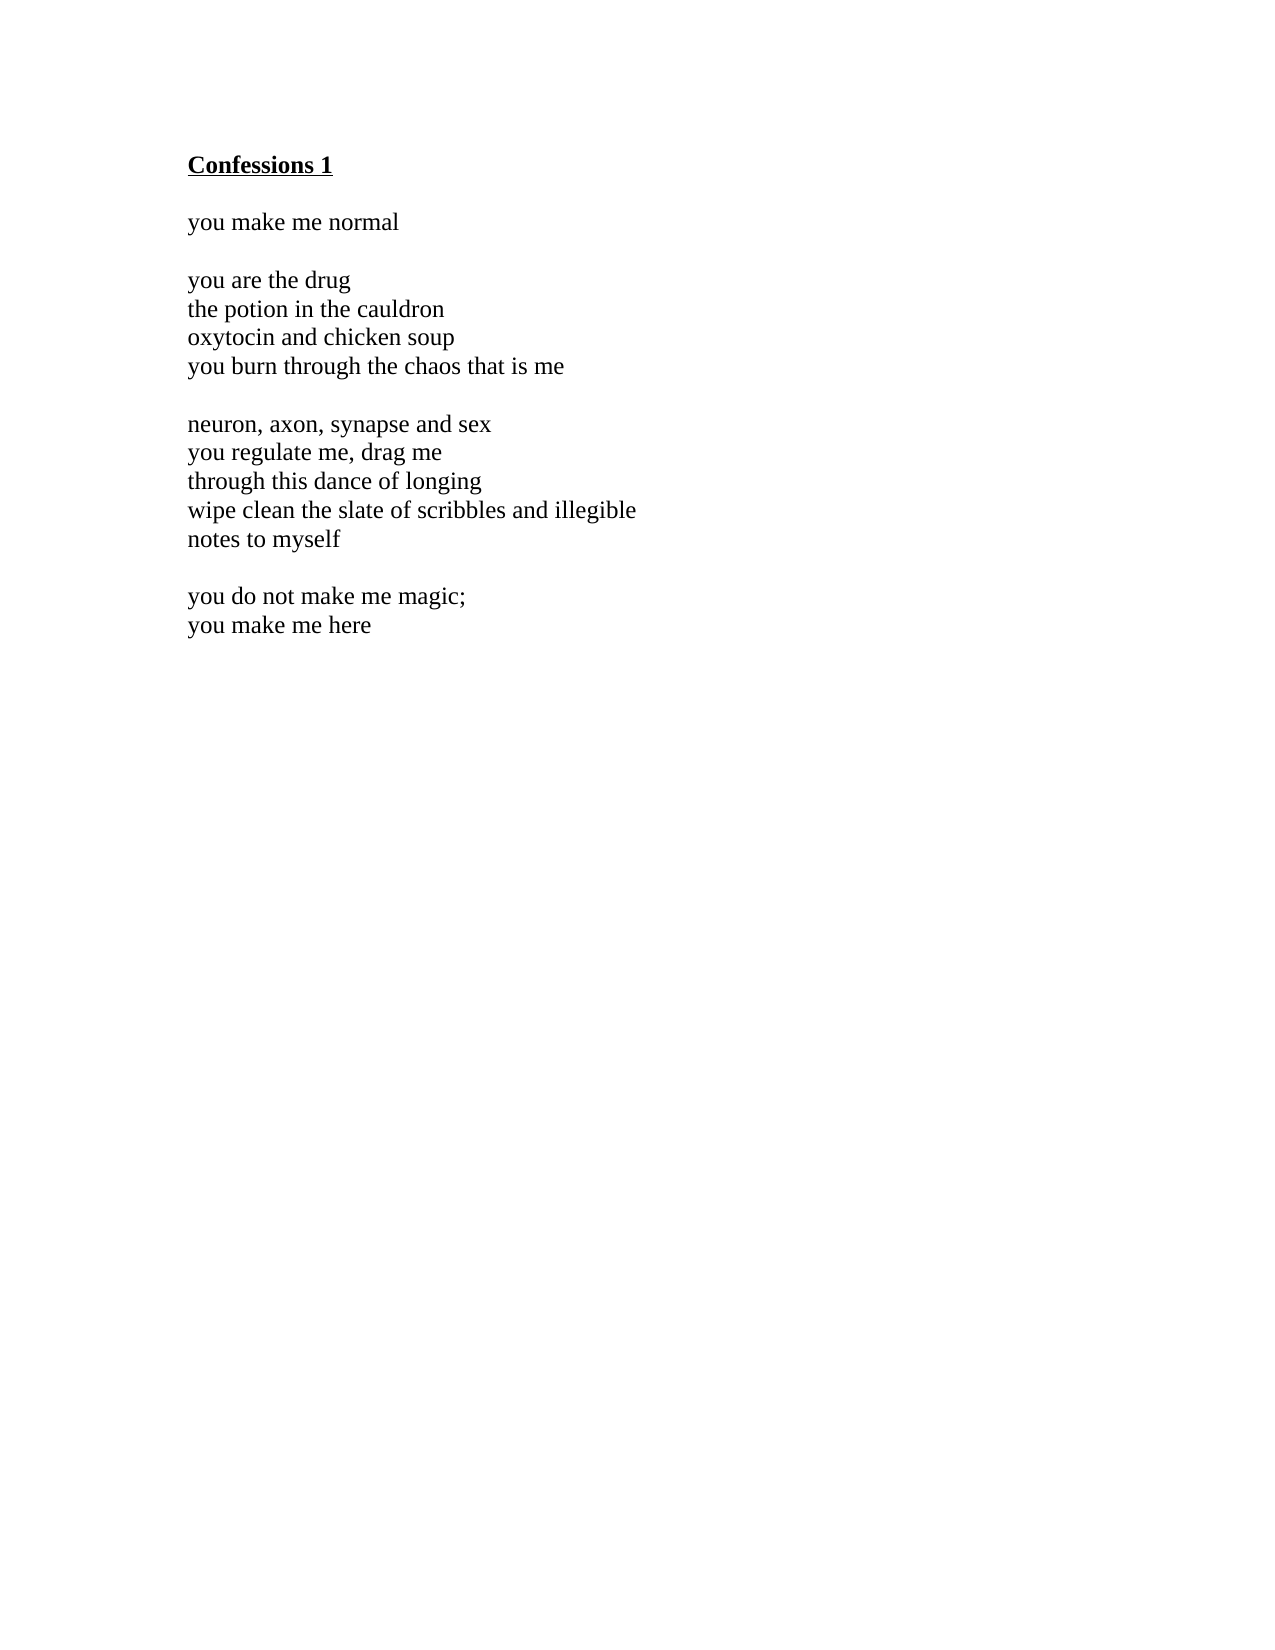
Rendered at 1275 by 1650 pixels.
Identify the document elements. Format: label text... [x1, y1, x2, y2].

text you burn through the chaos that is me [187, 351, 1087, 380]
text wipe clean the slate of scribbles and illegible [187, 495, 1087, 524]
text notes to myself [187, 524, 1087, 552]
text Confessions 1 [187, 150, 1087, 179]
text through this dance of longing [187, 466, 1087, 495]
text the potion in the cauldron [187, 294, 1087, 322]
text neuron, axon, synapse and sex [187, 409, 1087, 437]
text you make me normal [187, 207, 1087, 236]
text you regulate me, drag me [187, 437, 1087, 466]
text you do not make me magic; [187, 581, 1087, 610]
text you make me here [187, 610, 1087, 639]
text oxytocin and chicken soup [187, 322, 1087, 351]
text you are the drug [187, 265, 1087, 294]
